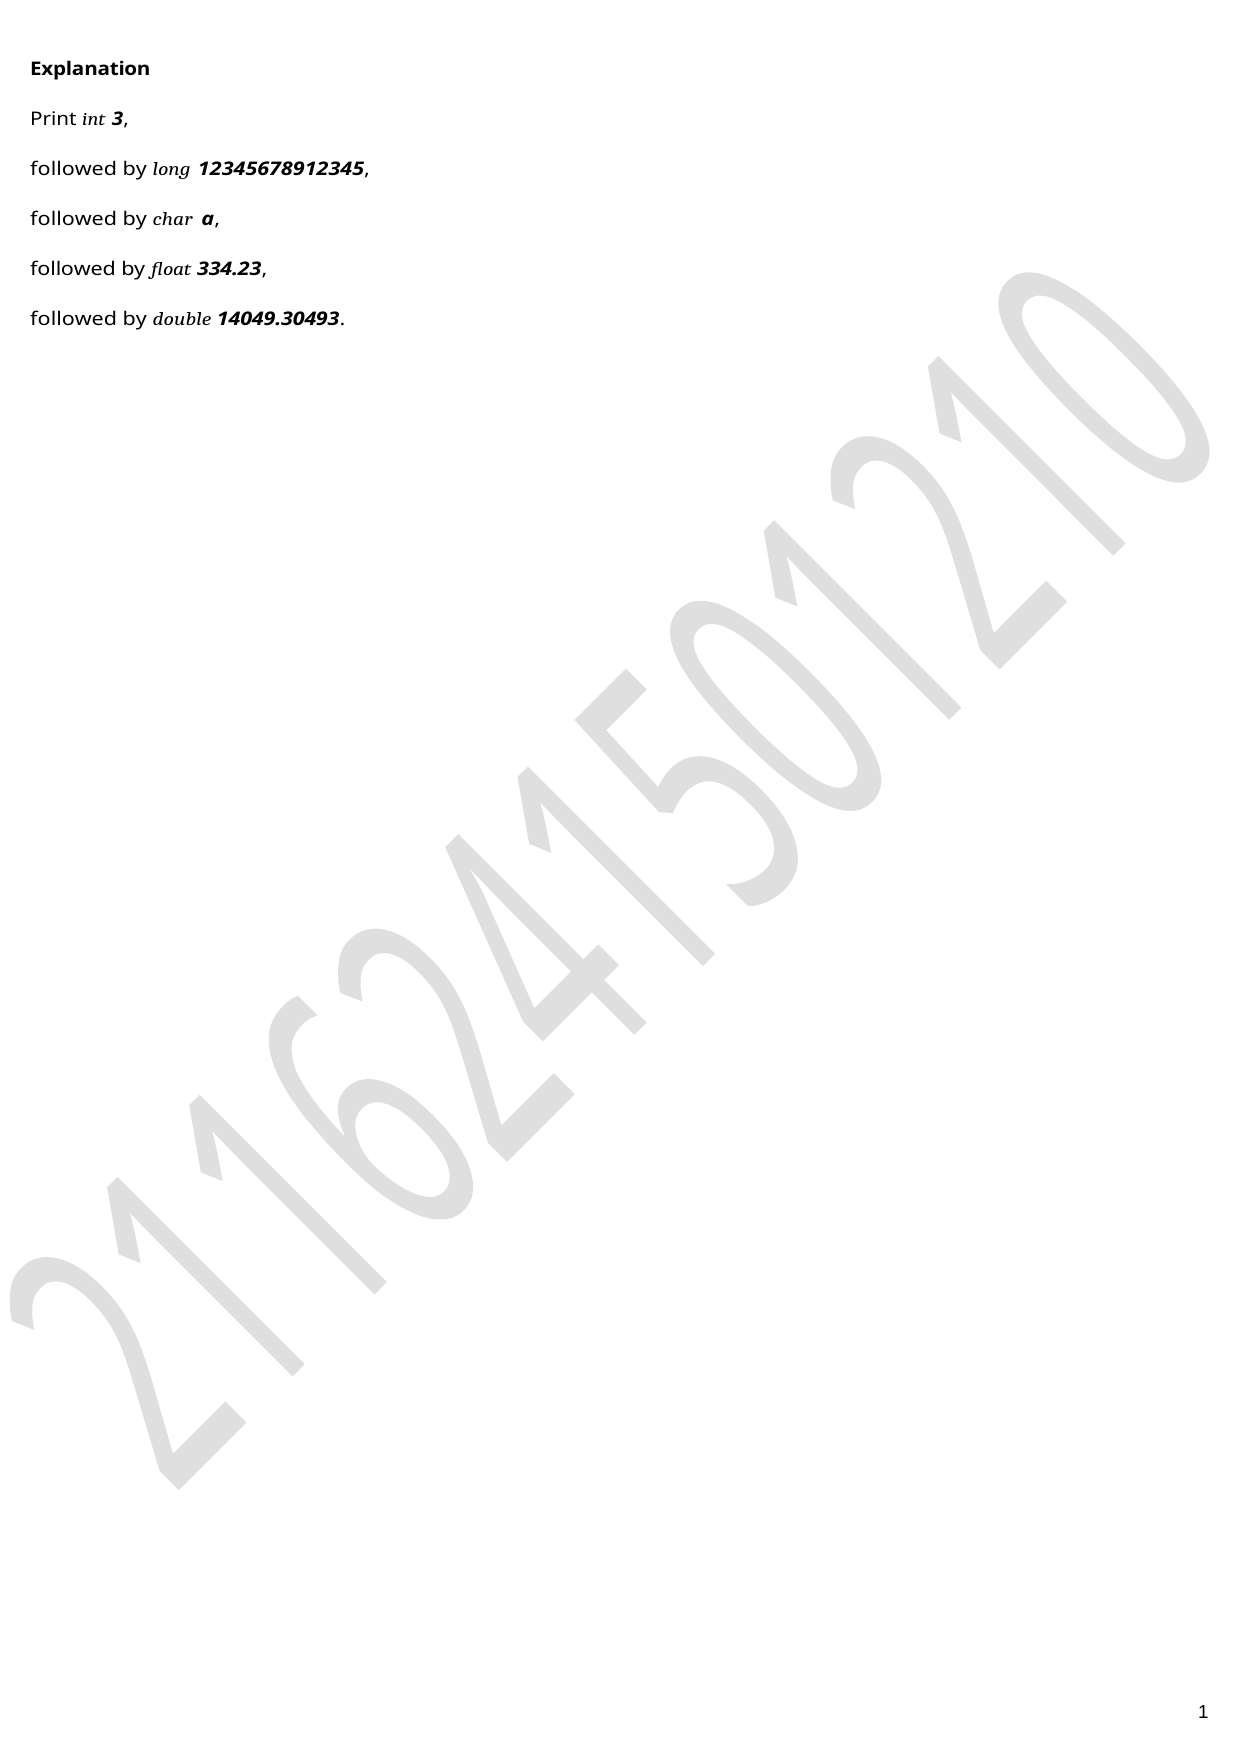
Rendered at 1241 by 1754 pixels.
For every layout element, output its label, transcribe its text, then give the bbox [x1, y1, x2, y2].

text Print int 3, [30, 105, 1221, 131]
text followed by double 14049.30493. [30, 305, 1221, 331]
text followed by float 334.23, [30, 255, 1221, 281]
text followed by long 12345678912345, followed by char a, [30, 155, 439, 231]
text Explanation [30, 55, 1221, 81]
